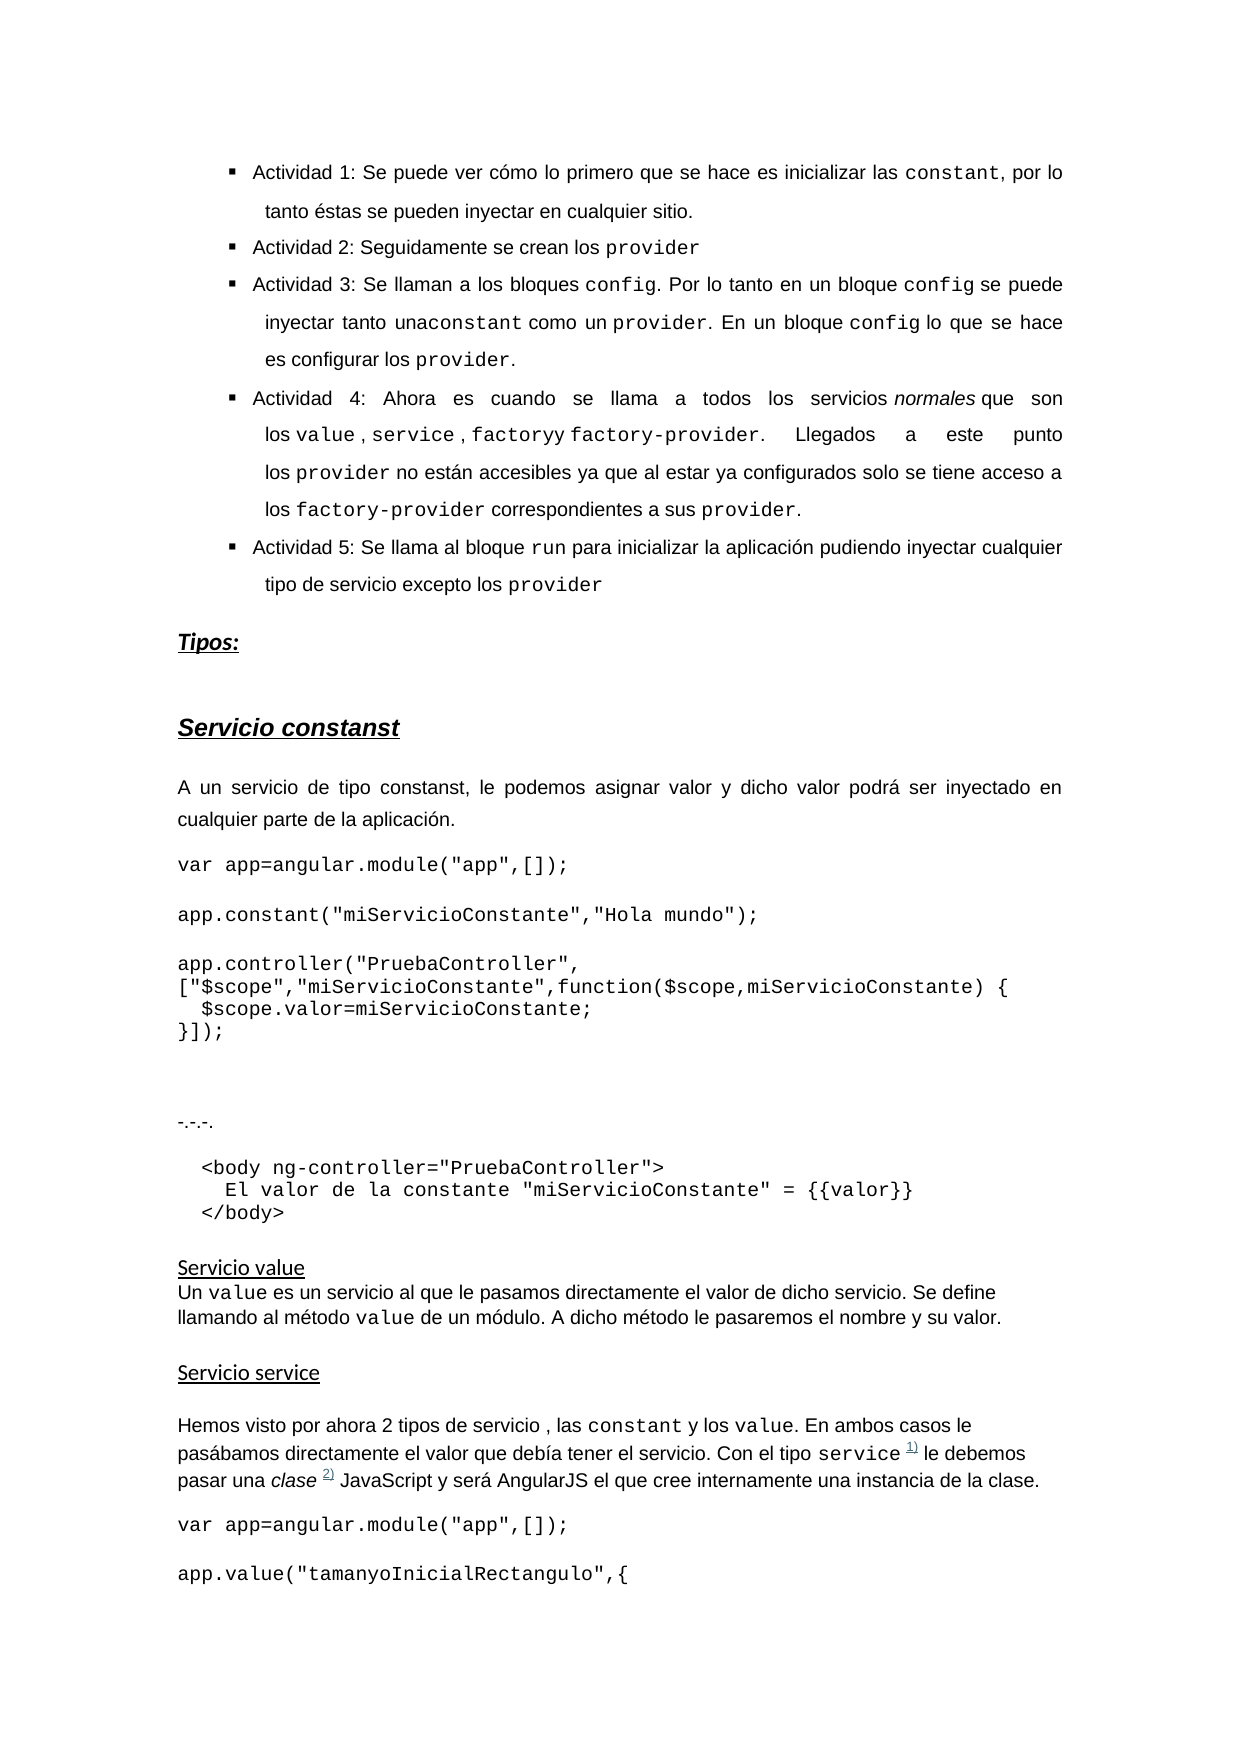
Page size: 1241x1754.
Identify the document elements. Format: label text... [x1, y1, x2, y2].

text app.controller("PruebaController",["$scope","miServicioConstante",function($scope,miServicioConstante) { [177, 954, 1063, 999]
list Actividad 2: Seguidamente se crean los provider [227, 223, 1063, 260]
list Actividad 4: Ahora es cuando se llama a todos los servicios normales que son los value , service , factoryy factory-provider. Llegados a este punto los provider no están accesibles ya que al estar ya configurados solo se tiene acceso a los factory-provider correspondientes a sus provider. [227, 373, 1063, 523]
text El valor de la constante "miServicioConstante" = {{valor}} [177, 1180, 1063, 1203]
text app.constant("miServicioConstante","Hola mundo"); [177, 905, 1063, 927]
list Actividad 1: Se puede ver cómo lo primero que se hace es inicializar las constant, por lo tanto éstas se pueden inyectar en cualquier sitio. [227, 148, 1063, 223]
list Actividad 3: Se llaman a los bloques config. Por lo tanto en un bloque config se puede inyectar tanto unaconstant como un provider. En un bloque config lo que se hace es configurar los provider. [227, 260, 1063, 373]
text $scope.valor=miServicioConstante; [177, 999, 1063, 1021]
text </body> [177, 1203, 1063, 1225]
text Hemos visto por ahora 2 tipos de servicio , las constant y los value. En ambos casos le pasábamos directamente el valor que debía tener el servicio. Con el tipo service 1) le debemos pasar una clase 2) JavaScript y será AngularJS el que cree internamente una instancia de la clase. [177, 1414, 1063, 1492]
list Servicio constanst [177, 709, 1063, 741]
text app.value("tamanyoInicialRectangulo",{ [177, 1564, 1063, 1587]
text var app=angular.module("app",[]); [177, 1515, 1063, 1537]
text <body ng-controller="PruebaController"> [177, 1158, 1063, 1180]
text A un servicio de tipo constanst, le podemos asignar valor y dicho valor podrá ser inyectado en cualquier parte de la aplicación. [177, 766, 1063, 830]
text Un value es un servicio al que le pasamos directamente el valor de dicho servicio. Se define llamando al método value de un módulo. A dicho método le pasaremos el nombre y su valor. [208, 1281, 1063, 1330]
list Actividad 5: Se llama al bloque run para inicializar la aplicación pudiendo inyectar cualquier tipo de servicio excepto los provider [227, 523, 1063, 598]
text }]); [177, 1021, 1063, 1044]
text -.-.-. [177, 1101, 1063, 1133]
text Servicio value [177, 1253, 1063, 1281]
text var app=angular.module("app",[]); [177, 855, 1063, 878]
text Tipos: [177, 626, 1063, 656]
text Servicio service [177, 1358, 1063, 1386]
